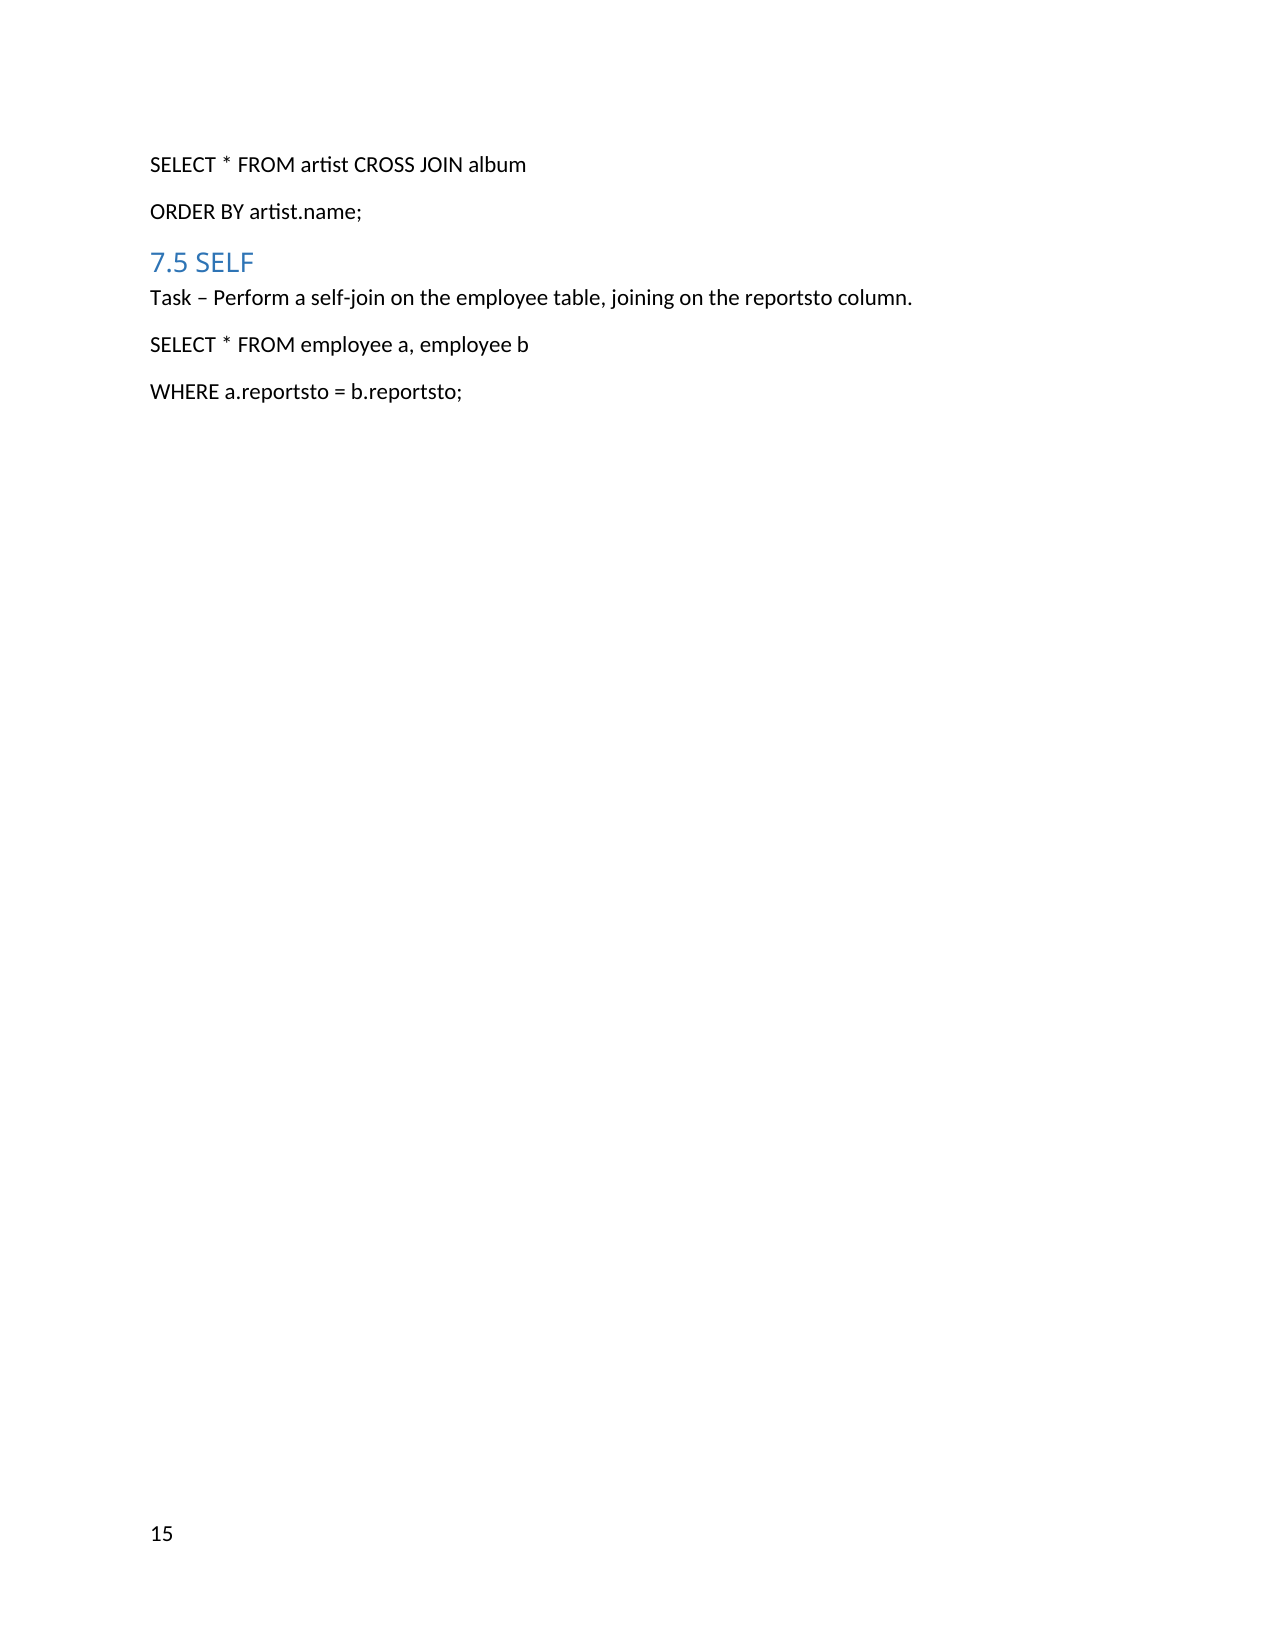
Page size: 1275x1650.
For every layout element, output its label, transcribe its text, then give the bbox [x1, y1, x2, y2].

text WHERE a.reportsto = b.reportsto; [150, 377, 1125, 405]
text ORDER BY artist.name; [150, 197, 1125, 225]
text SELECT * FROM employee a, employee b [150, 330, 1125, 358]
text Task – Perform a self-join on the employee table, joining on the reportsto column. [150, 283, 1125, 312]
text SELECT * FROM artist CROSS JOIN album [150, 150, 1125, 178]
subtitle 7.5 SELF [150, 244, 1125, 281]
